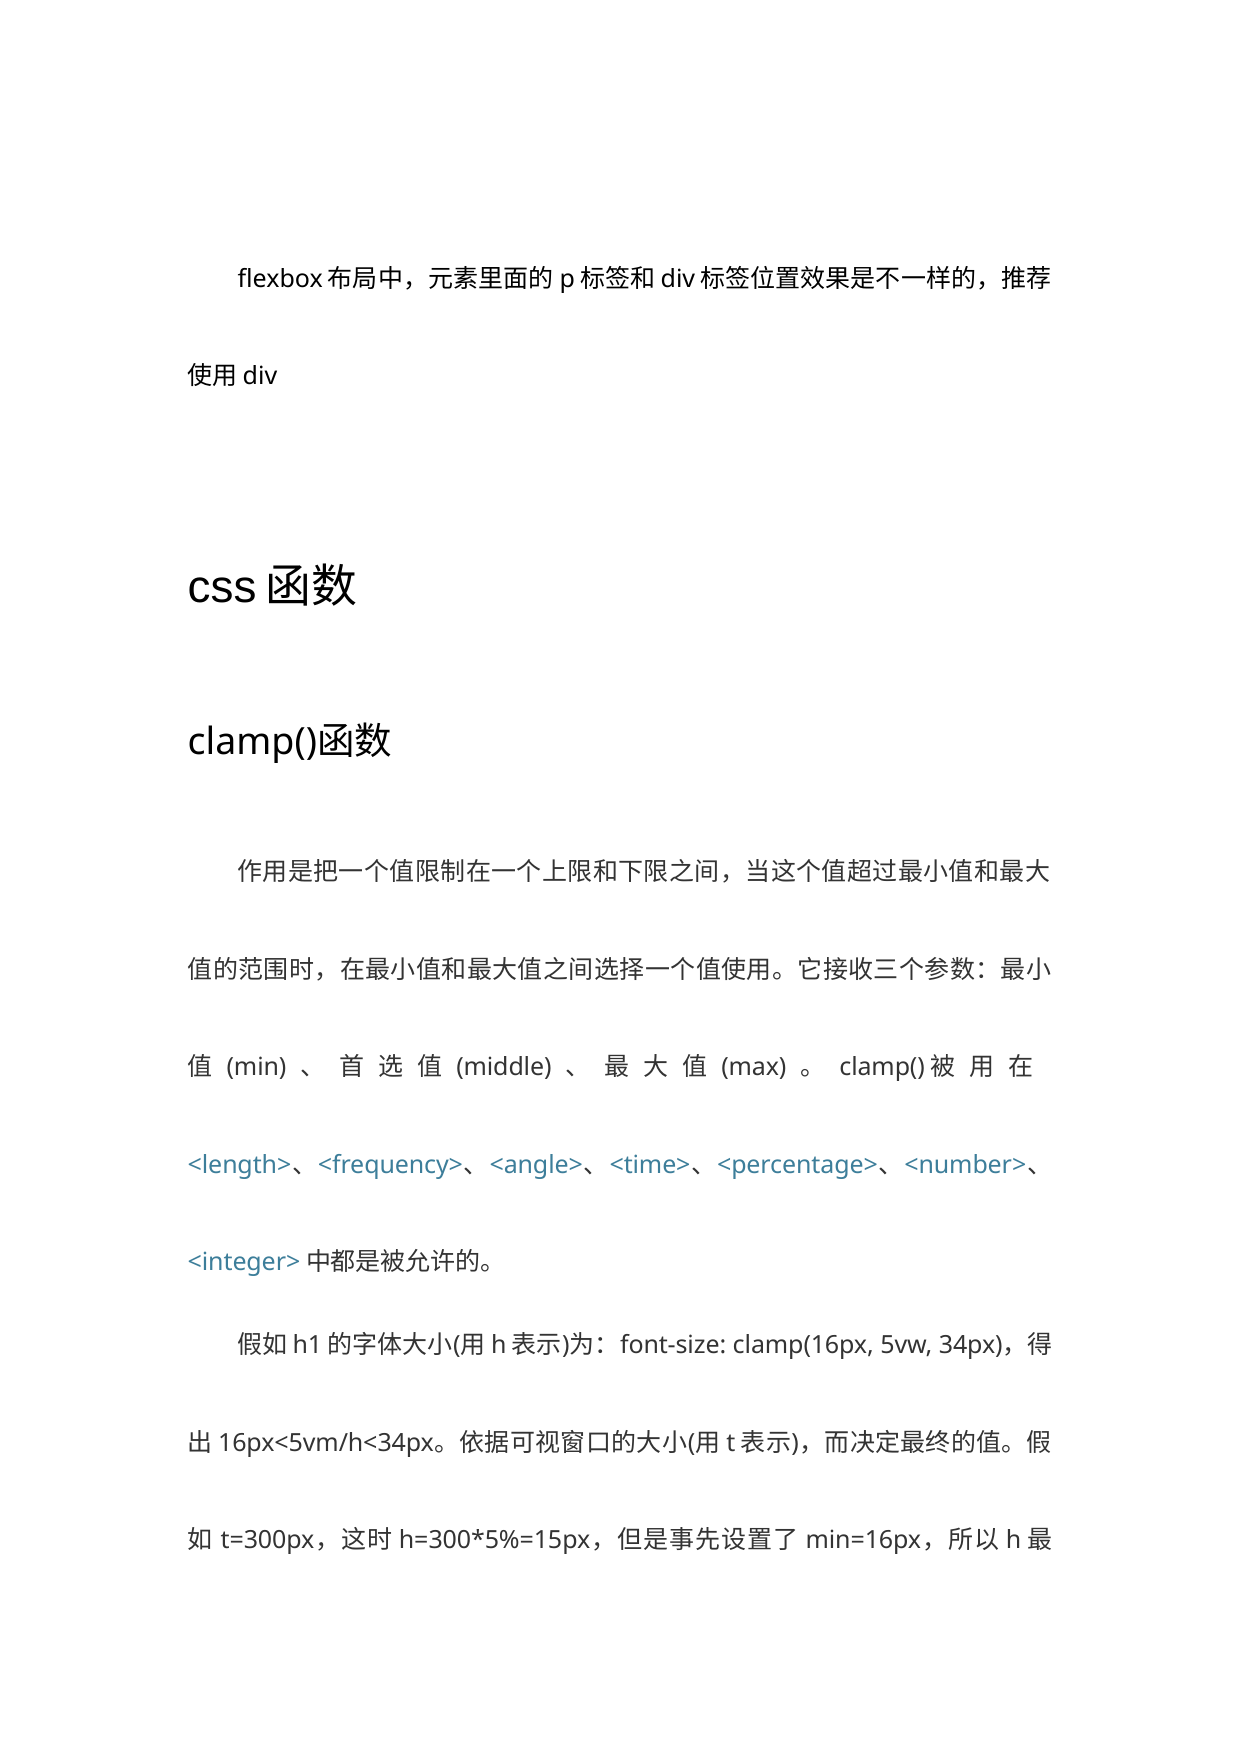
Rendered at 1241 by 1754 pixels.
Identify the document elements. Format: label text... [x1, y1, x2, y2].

text 作用是把一个值限制在一个上限和下限之间，当这个值超过最小值和最大值的范围时，在最小值和最大值之间选择一个值使用。它接收三个参数：最小值(min)、首选值(middle)、最大值(max)。clamp() 被用在 <length>、<frequency>、<angle>、<time>、<percentage>、<number>、<integer> 中都是被允许的。 [187, 837, 1053, 1292]
subtitle css函数 [187, 534, 1053, 631]
subtitle clamp()函数 [187, 706, 1053, 771]
text flexbox布局中，元素里面的p标签和div标签位置效果是不一样的，推荐使用div [187, 244, 1053, 406]
